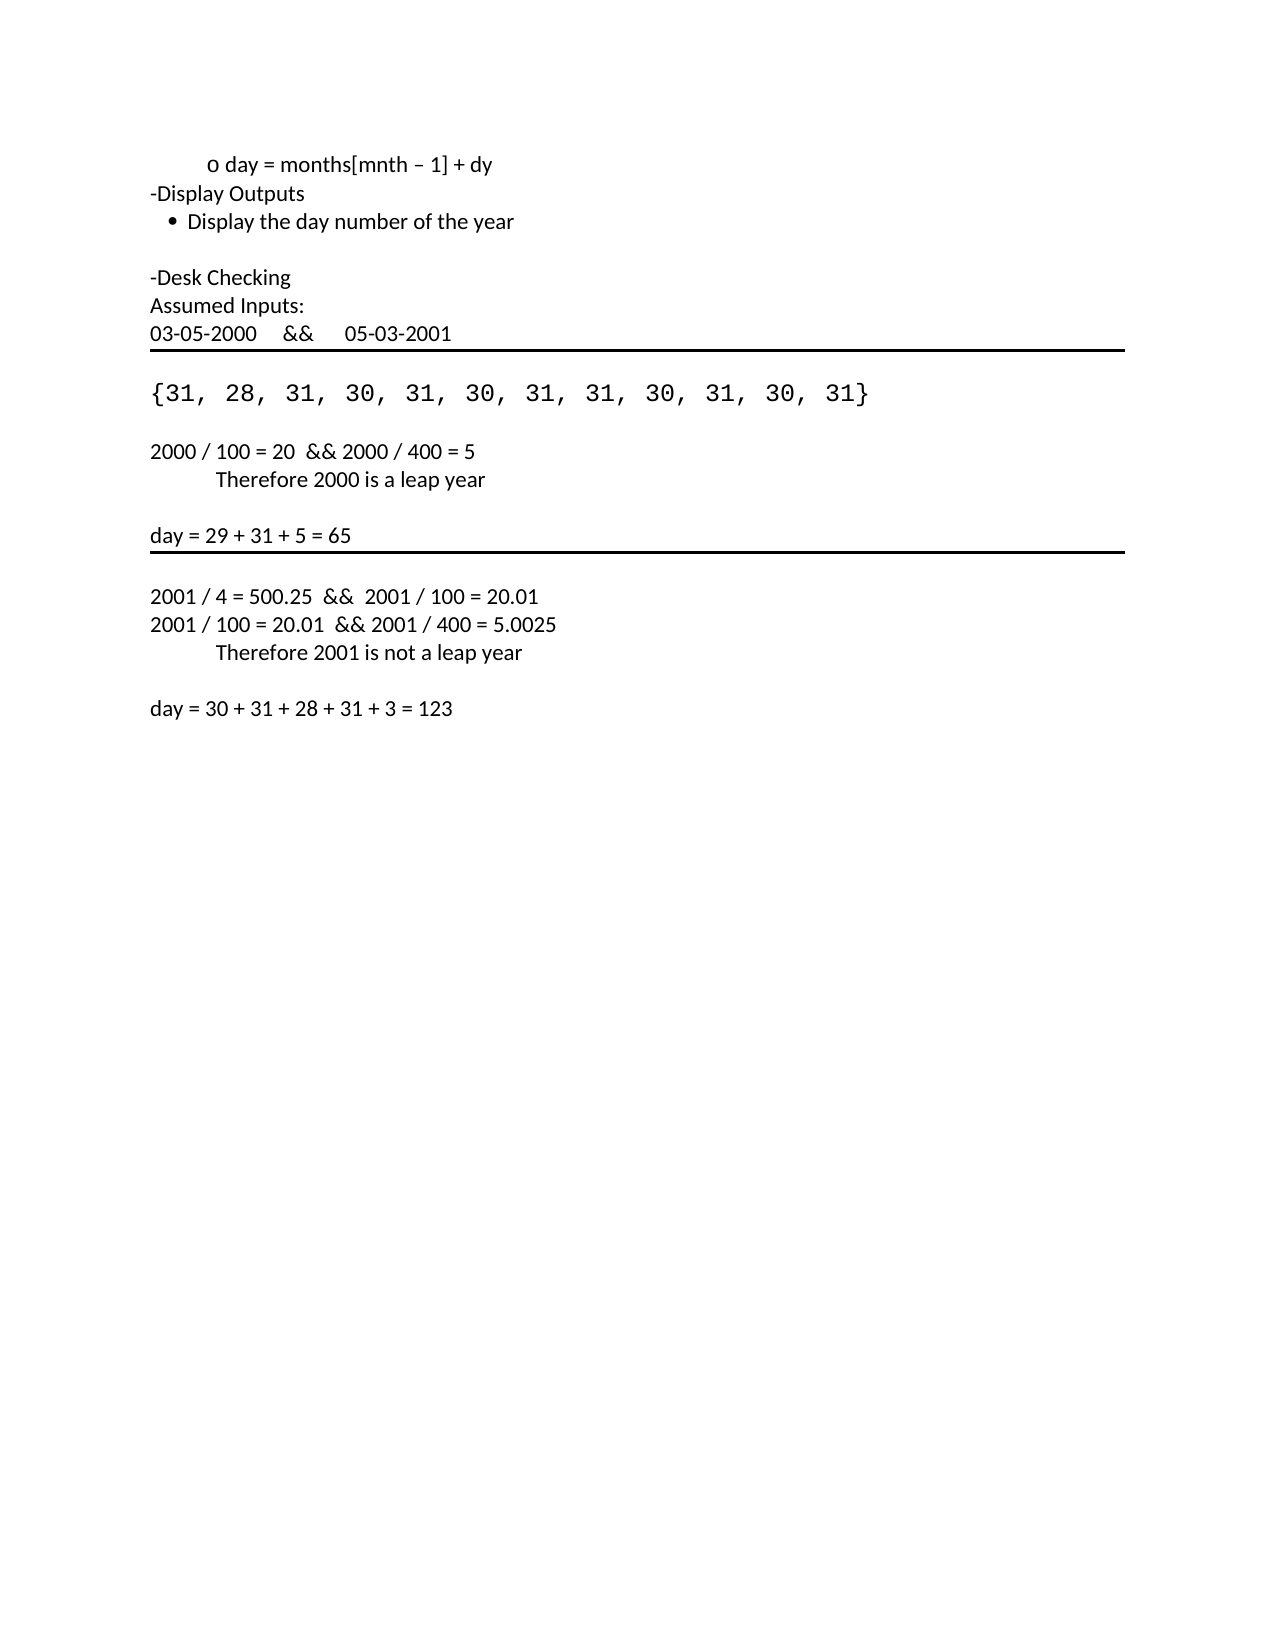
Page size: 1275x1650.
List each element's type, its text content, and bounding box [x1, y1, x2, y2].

text Therefore 2001 is not a leap year [150, 638, 1125, 666]
list day = months[mnth – 1] + dy [206, 150, 1125, 179]
text -Desk Checking [150, 263, 1125, 291]
text 2000 / 100 = 20 && 2000 / 400 = 5 [150, 437, 1125, 465]
text Therefore 2000 is a leap year [150, 465, 1125, 493]
text 2001 / 4 = 500.25 && 2001 / 100 = 20.01 [150, 582, 1125, 610]
text Assumed Inputs: [150, 291, 1125, 319]
text day = 29 + 31 + 5 = 65 [150, 521, 1125, 551]
list Display the day number of the year [169, 207, 1125, 235]
text -Display Outputs [150, 179, 1125, 207]
text {31, 28, 31, 30, 31, 30, 31, 31, 30, 31, 30, 31} [150, 381, 1125, 409]
text day = 30 + 31 + 28 + 31 + 3 = 123 [150, 694, 1125, 722]
text 03-05-2000 && 05-03-2001 [150, 319, 1125, 349]
text 2001 / 100 = 20.01 && 2001 / 400 = 5.0025 [150, 610, 1125, 638]
